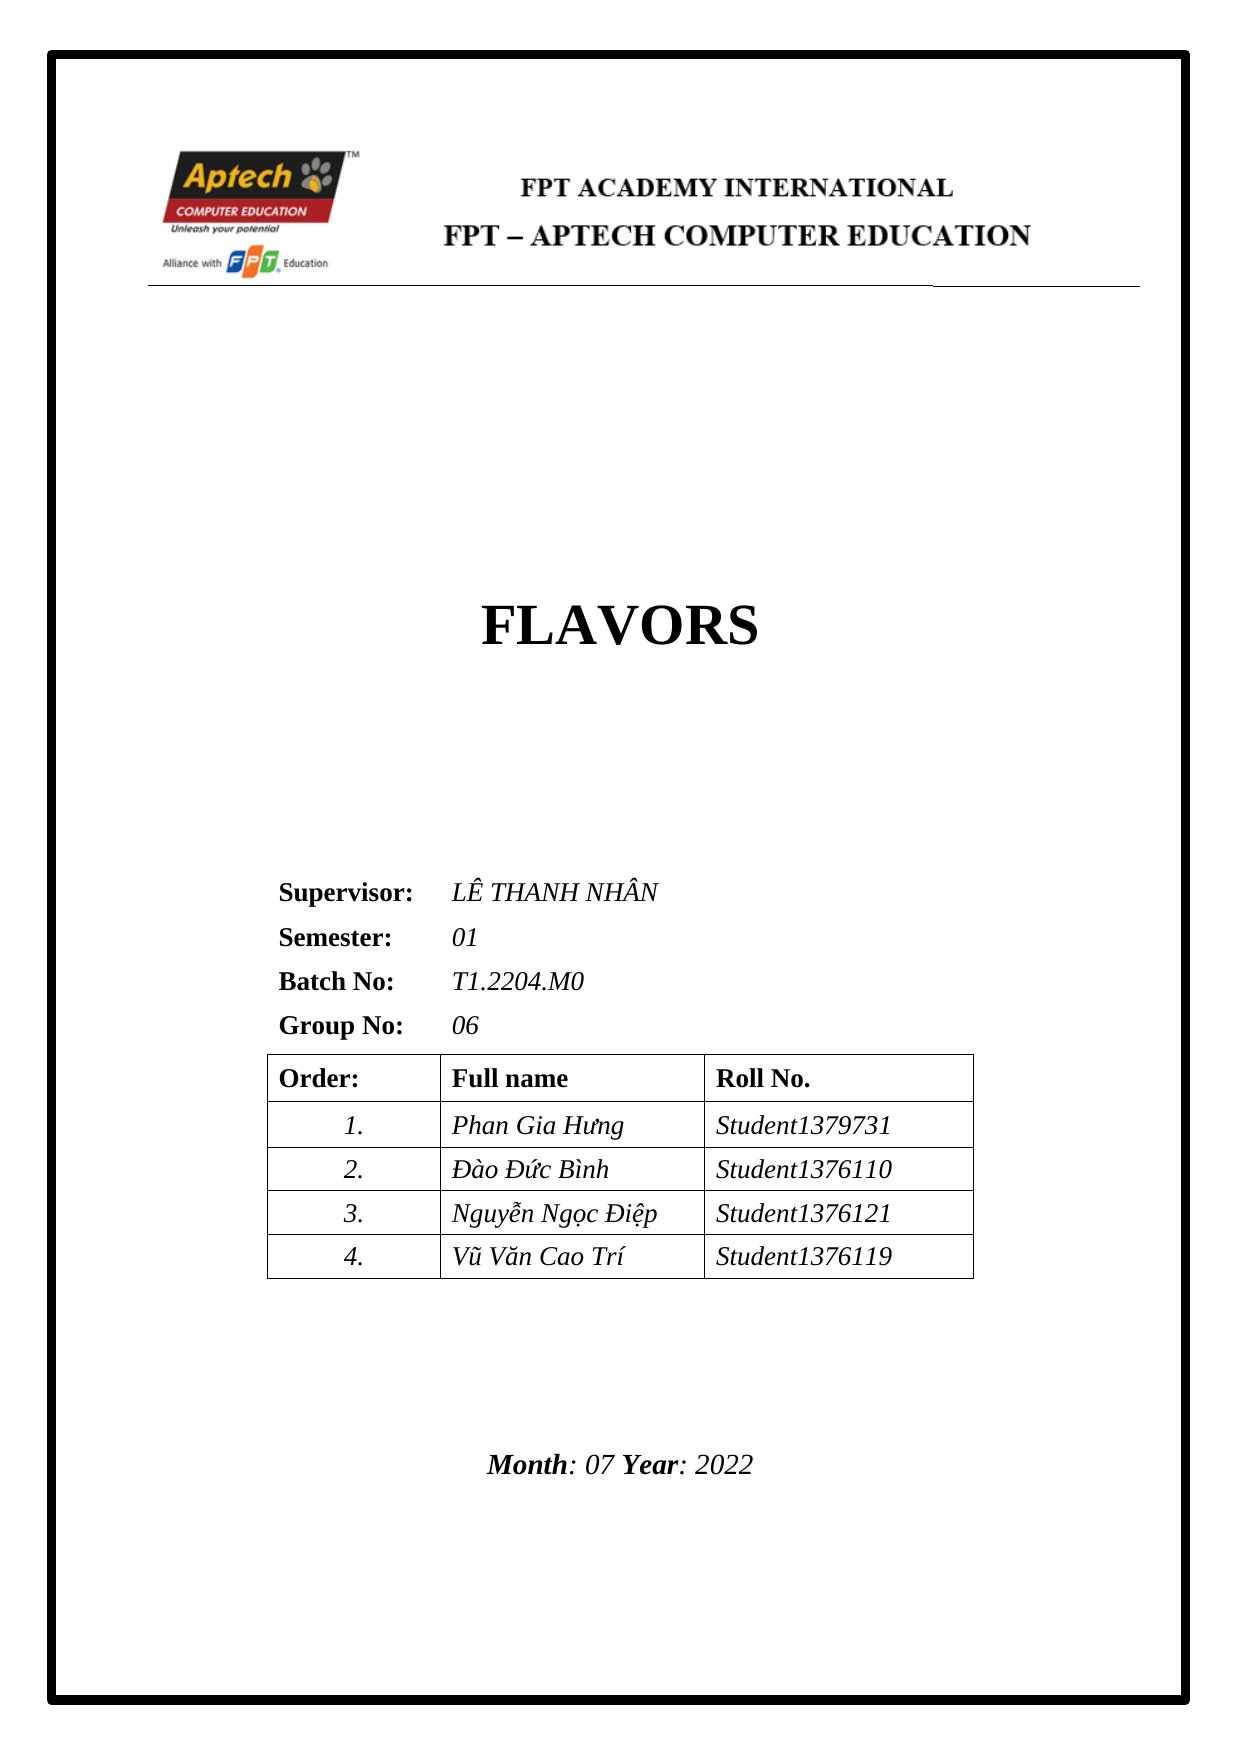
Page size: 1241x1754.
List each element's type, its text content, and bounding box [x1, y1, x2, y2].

table_cell 3. [268, 1191, 440, 1234]
table_cell Student1376110 [705, 1148, 973, 1190]
table_cell Roll No. [705, 1055, 973, 1101]
table_header Supervisor: [267, 876, 440, 921]
table_cell Phan Gia Hưng [441, 1102, 704, 1147]
picture [146, 146, 1095, 281]
table_cell Batch No: [267, 965, 440, 1009]
table_cell Vũ Văn Cao Trí [441, 1235, 704, 1277]
table_cell Semester: [267, 921, 440, 965]
table_header LÊ THANH NHÂN [440, 876, 973, 921]
table_cell Group No: [267, 1009, 440, 1053]
table_cell Order: [268, 1055, 440, 1101]
table_cell Student1376121 [705, 1191, 973, 1234]
table_cell Student1376119 [705, 1235, 973, 1277]
table_cell 1. [268, 1102, 440, 1147]
table_cell 2. [268, 1148, 440, 1190]
text Month: 07 Year: 2022 [147, 1447, 1093, 1480]
table_cell Đào Đức Bình [441, 1148, 704, 1190]
table_cell 06 [440, 1009, 973, 1053]
table_cell T1.2204.M0 [440, 965, 973, 1009]
subtitle FLAVORS [147, 590, 1093, 657]
table_cell 01 [440, 921, 973, 965]
table_cell Full name [441, 1055, 704, 1101]
table_cell Nguyễn Ngọc Điệp [441, 1191, 704, 1234]
table_cell 4. [268, 1235, 440, 1277]
table_cell Student1379731 [705, 1102, 973, 1147]
